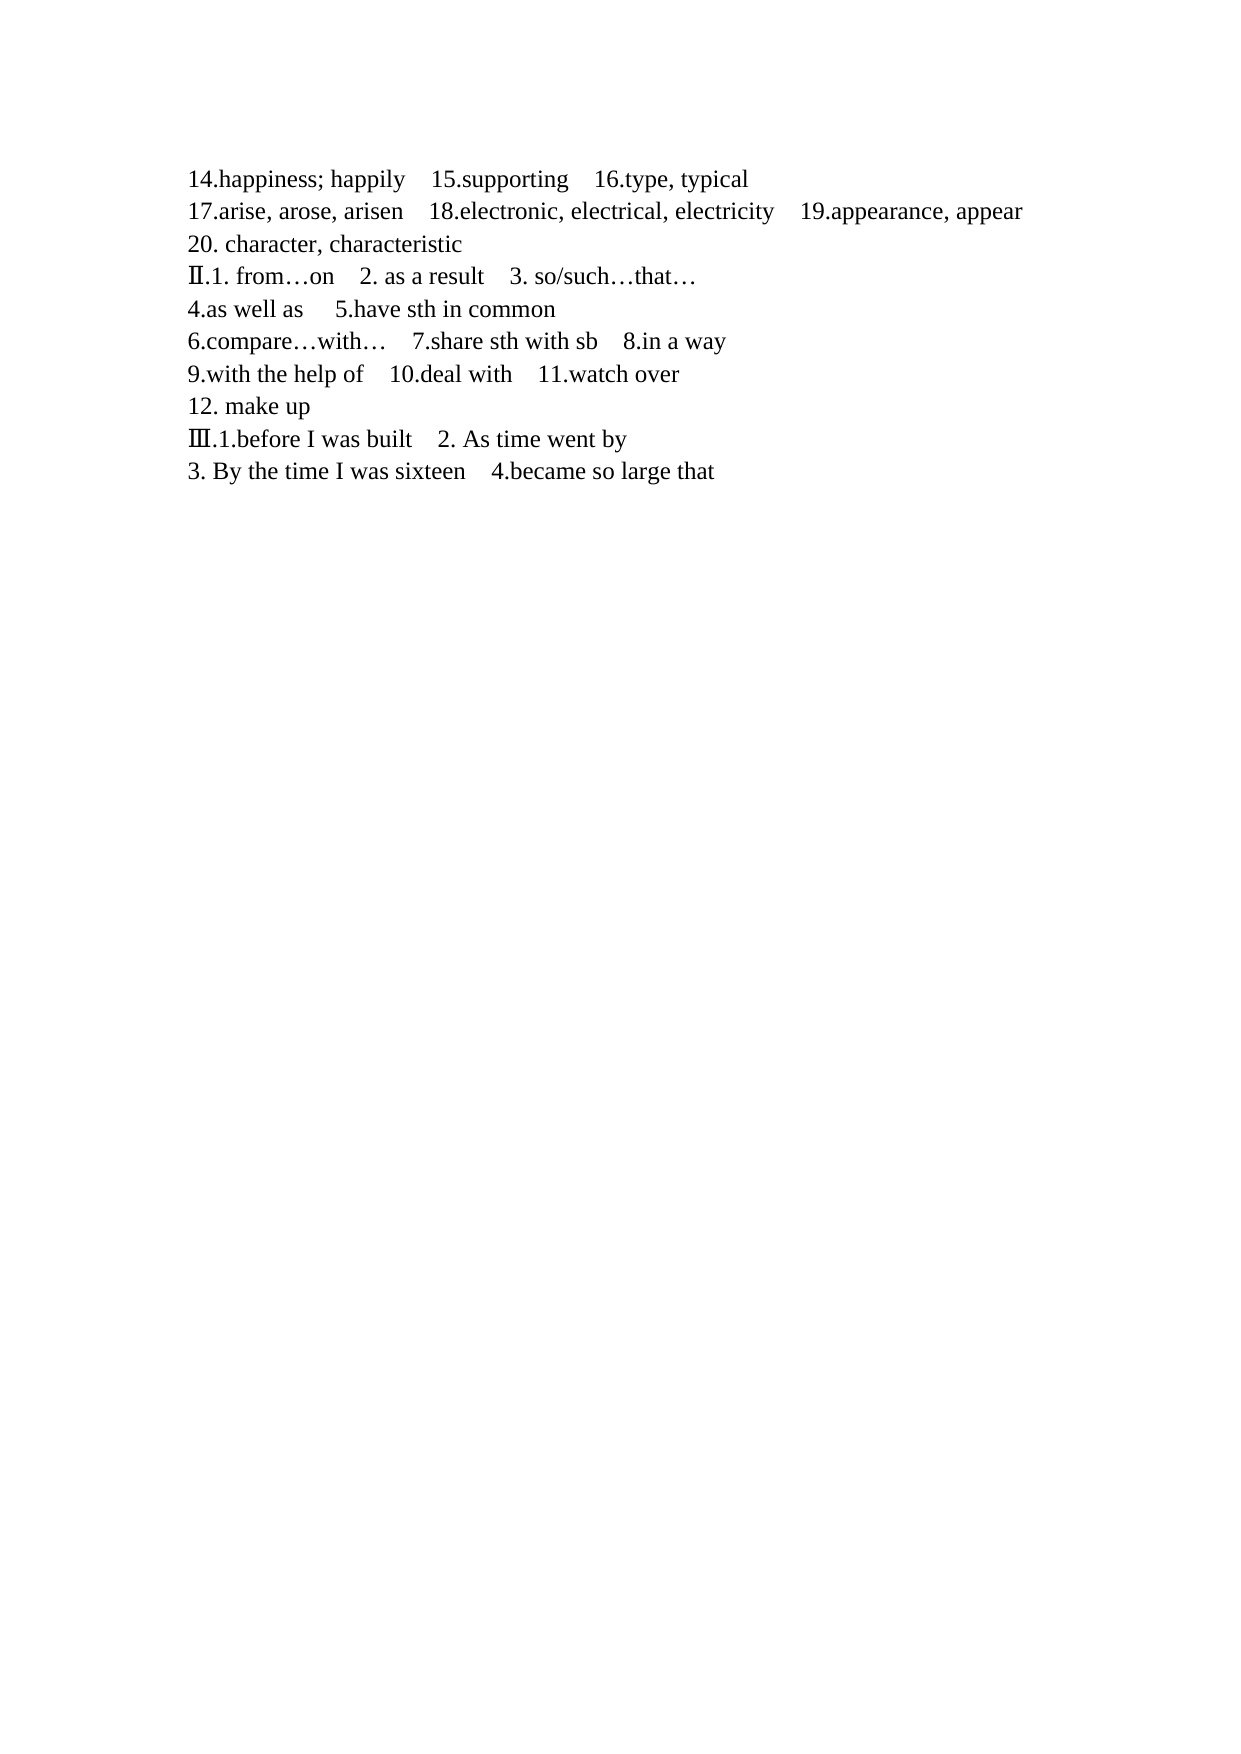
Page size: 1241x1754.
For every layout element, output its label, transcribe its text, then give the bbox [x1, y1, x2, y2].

text Ⅲ.1.before I was built 2. As time went by [187, 422, 1053, 454]
text 12. make up [187, 389, 1053, 422]
text 9.with the help of 10.deal with 11.watch over [187, 357, 1053, 389]
text Ⅱ.1. from…on 2. as a result 3. so/such…that… [187, 259, 1053, 292]
text 6.compare…with… 7.share sth with sb 8.in a way [187, 324, 1053, 357]
text 14.happiness; happily 15.supporting 16.type, typical [187, 162, 1053, 194]
text 4.as well as 5.have sth in common [187, 292, 1053, 324]
text 17.arise, arose, arisen 18.electronic, electrical, electricity 19.appearance, appear 20. character, characteristic [187, 194, 1053, 259]
text 3. By the time I was sixteen 4.became so large that [187, 454, 1053, 487]
